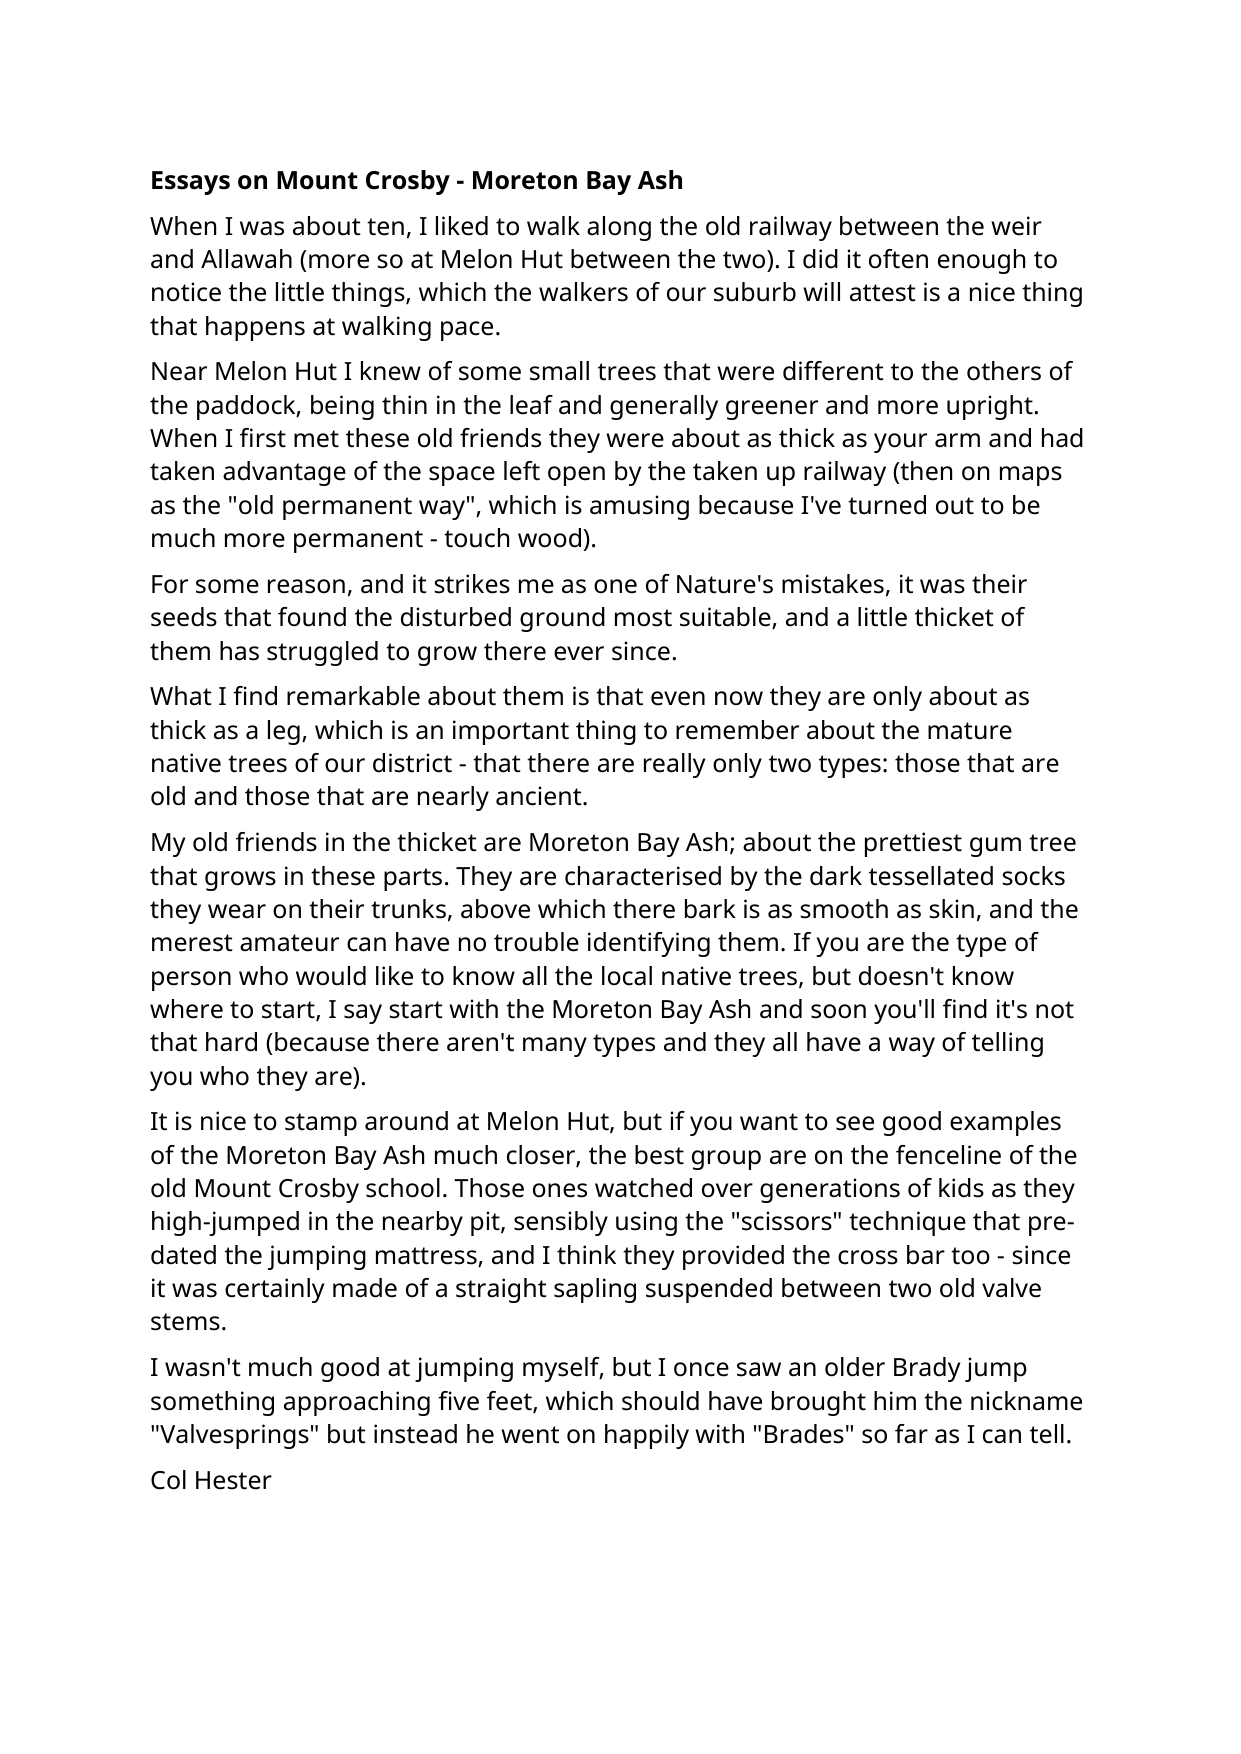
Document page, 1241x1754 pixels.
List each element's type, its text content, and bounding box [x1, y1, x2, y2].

text Near Melon Hut I knew of some small trees that were different to the others of the paddock, being thin in the leaf and generally greener and more upright. When I first met these old friends they were about as thick as your arm and had taken advantage of the space left open by the taken up railway (then on maps as the "old permanent way", which is amusing because I've turned out to be much more permanent - touch wood). [150, 354, 1090, 554]
text My old friends in the thicket are Moreton Bay Ash; about the prettiest gum tree that grows in these parts. They are characterised by the dark tessellated socks they wear on their trunks, above which there bark is as smooth as skin, and the merest amateur can have no trouble identifying them. If you are the type of person who would like to know all the local native trees, but doesn't know where to start, I say start with the Moreton Bay Ash and soon you'll find it's not that hard (because there aren't many types and they all have a way of telling you who they are). [150, 825, 1090, 1092]
text Col Hester [150, 1462, 1090, 1496]
text I wasn't much good at jumping myself, but I once saw an older Brady jump something approaching five feet, which should have brought him the nickname "Valvesprings" but instead he went on happily with "Brades" so far as I can tell. [150, 1350, 1090, 1450]
text Essays on Mount Crosby - Moreton Bay Ash [150, 162, 1090, 196]
text For some reason, and it strikes me as one of Nature's mistakes, it was their seeds that found the disturbed ground most suitable, and a little thicket of them has struggled to grow there ever since. [150, 567, 1090, 667]
text When I was about ten, I liked to walk along the old railway between the weir and Allawah (more so at Melon Hut between the two). I did it often enough to notice the little things, which the walkers of our suburb will attest is a nice thing that happens at walking pace. [150, 208, 1090, 342]
text What I find remarkable about them is that even now they are only about as thick as a leg, which is an important thing to remember about the mature native trees of our district - that there are really only two types: those that are old and those that are nearly ancient. [150, 679, 1090, 812]
text It is nice to stamp around at Melon Hut, but if you want to see good examples of the Moreton Bay Ash much closer, the best group are on the fenceline of the old Mount Crosby school. Those ones watched over generations of kids as they high-jumped in the nearby pit, sensibly using the "scissors" technique that pre-dated the jumping mattress, and I think they provided the cross bar too - since it was certainly made of a straight sapling suspended between two old valve stems. [150, 1104, 1090, 1337]
